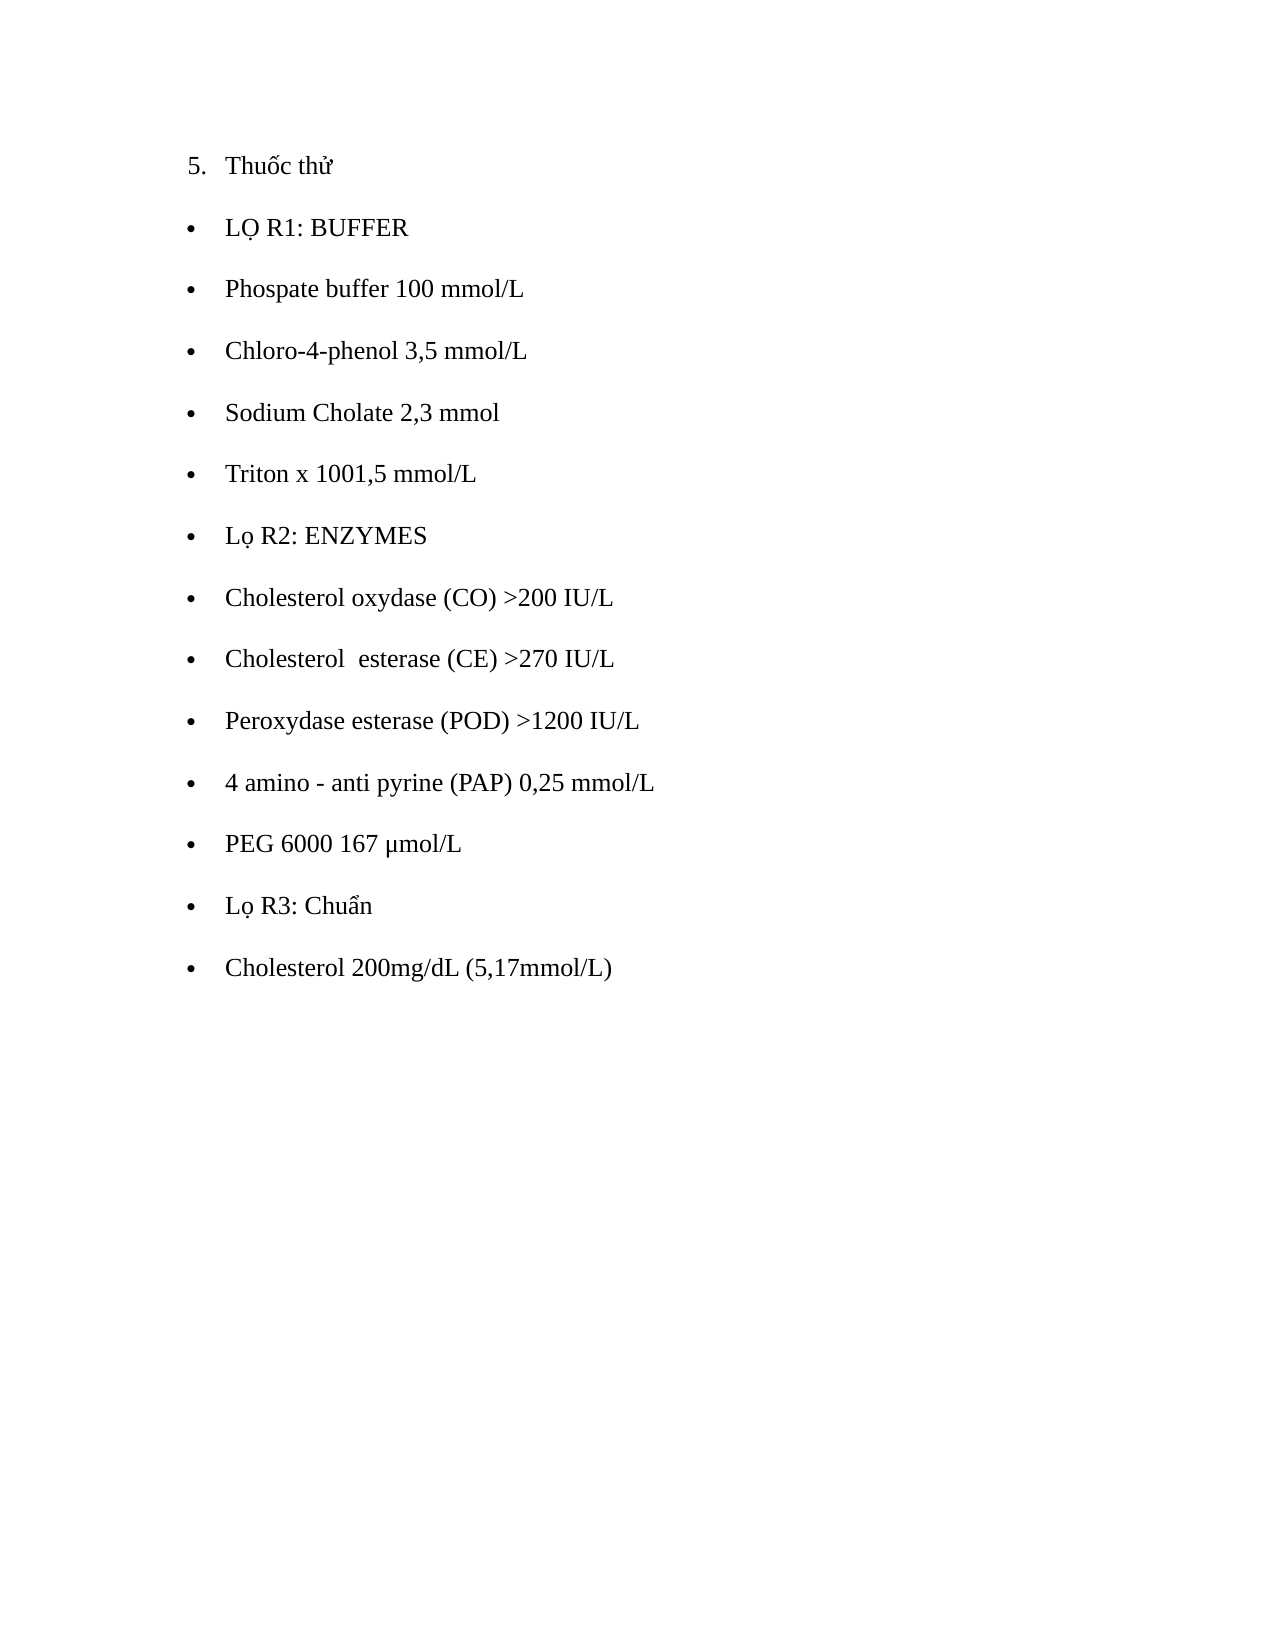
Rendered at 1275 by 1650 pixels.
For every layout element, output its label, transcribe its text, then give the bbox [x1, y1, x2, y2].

list Cholesterol 200mg/dL (5,17mmol/L) [187, 952, 1125, 982]
list 4 amino - anti pyrine (PAP) 0,25 mmol/L [187, 767, 1125, 797]
list Peroxydase esterase (POD) >1200 IU/L [187, 705, 1125, 735]
list Lọ R3: Chuẩn [187, 890, 1125, 920]
list Lọ R2: ENZYMES [187, 520, 1125, 550]
list Chloro-4-phenol 3,5 mmol/L [187, 335, 1125, 365]
list PEG 6000 167 μmol/L [187, 828, 1125, 858]
list Phospate buffer 100 mmol/L [187, 273, 1125, 303]
list Cholesterol oxydase (CO) >200 IU/L [187, 582, 1125, 612]
list Sodium Cholate 2,3 mmol [187, 397, 1125, 427]
list Triton x 1001,5 mmol/L [187, 458, 1125, 488]
list Cholesterol esterase (CE) >270 IU/L [187, 643, 1125, 673]
list LỌ R1: BUFFER [187, 212, 1125, 242]
list Thuốc thử [187, 150, 1125, 180]
